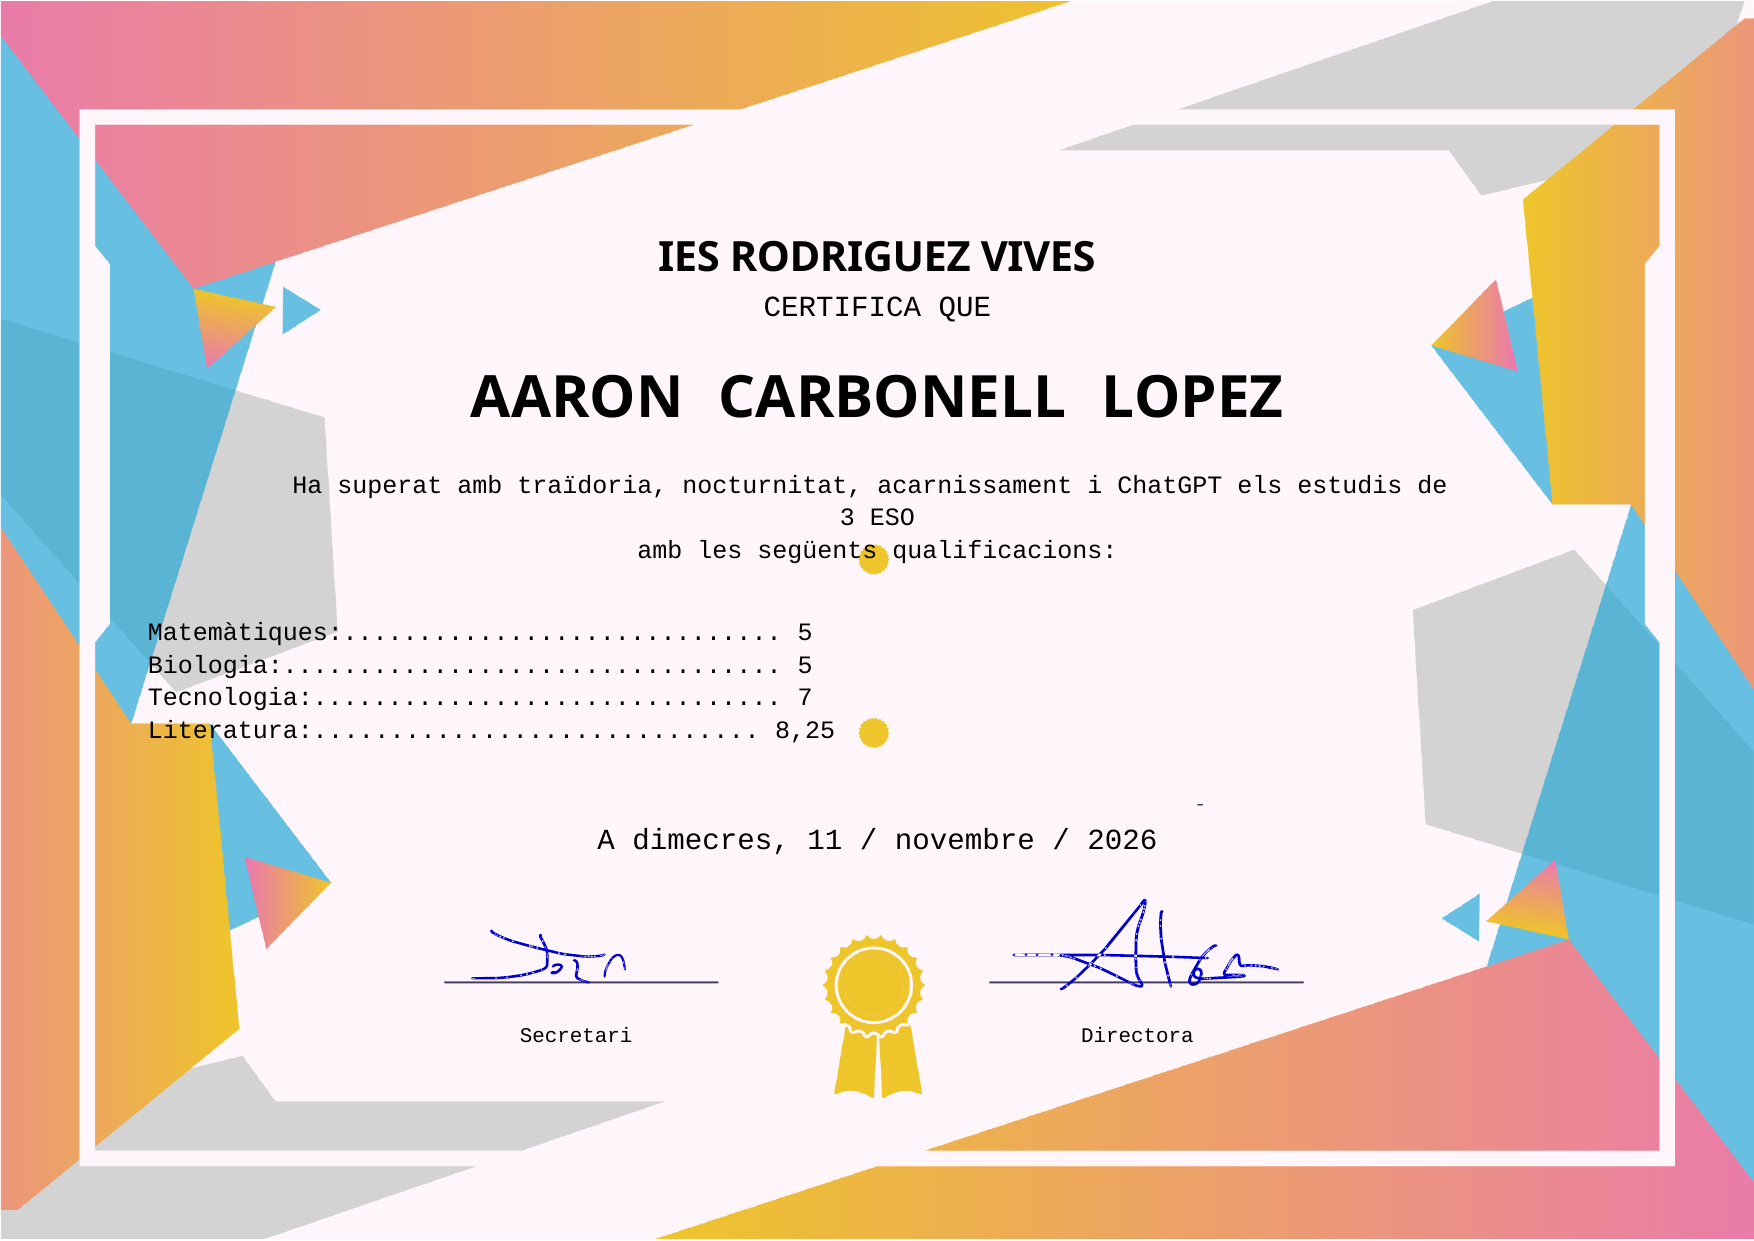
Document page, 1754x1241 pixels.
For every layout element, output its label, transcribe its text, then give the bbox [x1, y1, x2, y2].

text Biologia: 5 [148, 652, 1606, 681]
text Literatura: 8,25 [148, 717, 1606, 746]
text Matemàtiques: 5 [148, 620, 1606, 648]
text A dijous, 9 / novembre / 2023 [148, 825, 1606, 858]
text Tecnologia: 7 [148, 685, 1606, 713]
subtitle IES Rodriguez Vives [148, 227, 1606, 284]
text Ha superat amb traïdoria, nocturnitat, acarnissament i ChatGPT els estudis de 3 ESO amb les següents qualificacions: [148, 472, 1606, 566]
picture [0, 1, 1754, 1239]
subtitle certifica que [148, 292, 1606, 325]
title AARON CARBONELL LOPEZ [148, 355, 1606, 435]
text Secretari Directora [148, 1025, 1606, 1049]
